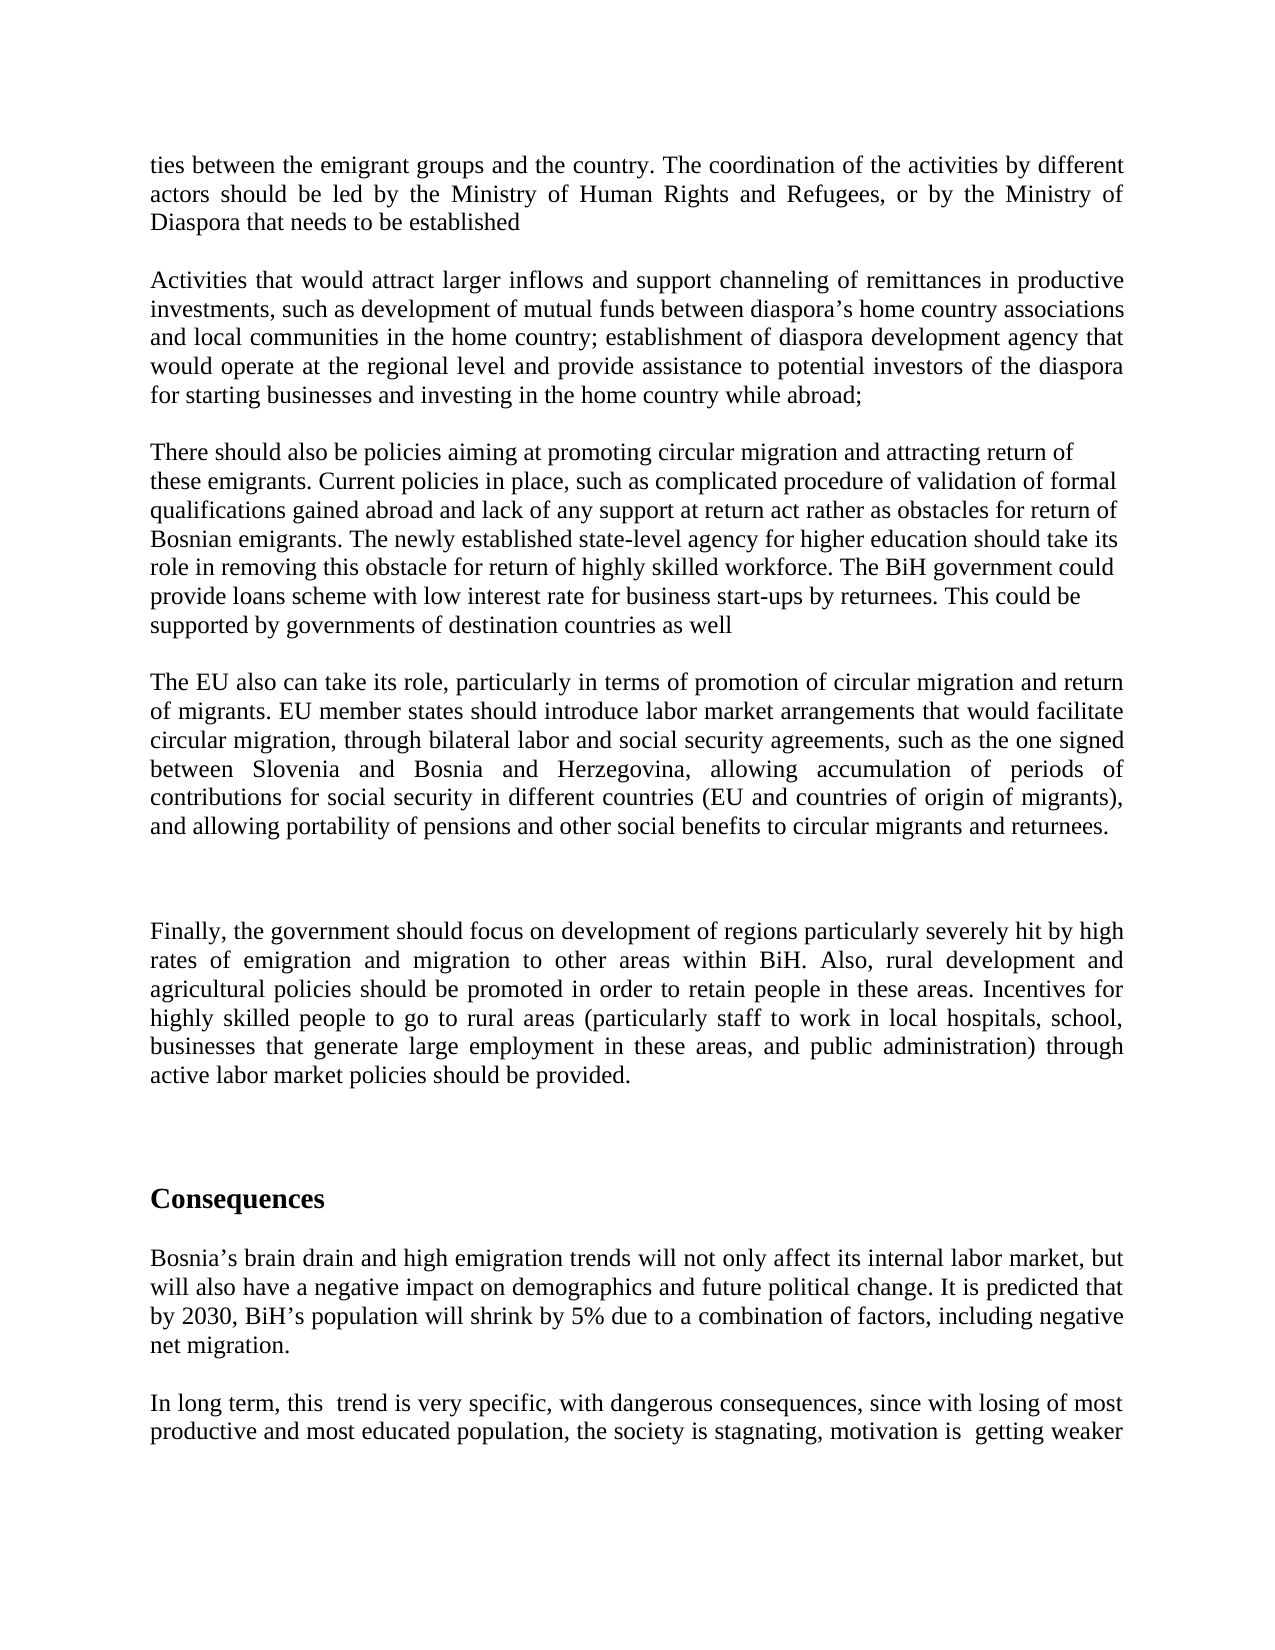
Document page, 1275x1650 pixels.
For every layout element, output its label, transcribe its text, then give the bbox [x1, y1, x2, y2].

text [150, 150, 1125, 236]
text Finally, the government should focus on development of regions particularly severely hit by high rates of emigration and migration to other areas within BiH. Also, rural development and agricultural policies should be promoted in order to retain people in these areas. Incentives for highly skilled people to go to rural areas (particularly staff to work in local hospitals, school, businesses that generate large employment in these areas, and public administration) through active labor market policies should be provided. [150, 916, 1125, 1089]
text The EU also can take its role, particularly in terms of promotion of circular migration and return of migrants. EU member states should introduce labor market arrangements that would facilitate circular migration, through bilateral labor and social security agreements, such as the one signed between Slovenia and Bosnia and Herzegovina, allowing accumulation of periods of contributions for social security in different countries (EU and countries of origin of migrants), and allowing portability of pensions and other social benefits to circular migrants and returnees. [150, 667, 1125, 840]
text Bosnia’s brain drain and high emigration trends will not only affect its internal labor market, but will also have a negative impact on demographics and future political change. It is predicted that by 2030, BiH’s population will shrink by 5% due to a combination of factors, including negative net migration. [150, 1243, 1125, 1358]
text Consequences [150, 1181, 1125, 1214]
text Activities that would attract larger inflows and support channeling of remittances in productive investments, such as development of mutual funds between diaspora’s home country associations and local communities in the home country; establishment of diaspora development agency that would operate at the regional level and provide assistance to potential investors of the diaspora for starting businesses and investing in the home country while abroad; [150, 265, 1125, 409]
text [150, 1388, 1125, 1445]
text There should also be policies aiming at promoting circular migration and attracting return of these emigrants. Current policies in place, such as complicated procedure of validation of formal qualifications gained abroad and lack of any support at return act rather as obstacles for return of Bosnian emigrants. The newly established state-level agency for higher education should take its role in removing this obstacle for return of highly skilled workforce. The BiH government could provide loans scheme with low interest rate for business start-ups by returnees. This could be supported by governments of destination countries as well [150, 437, 1125, 639]
